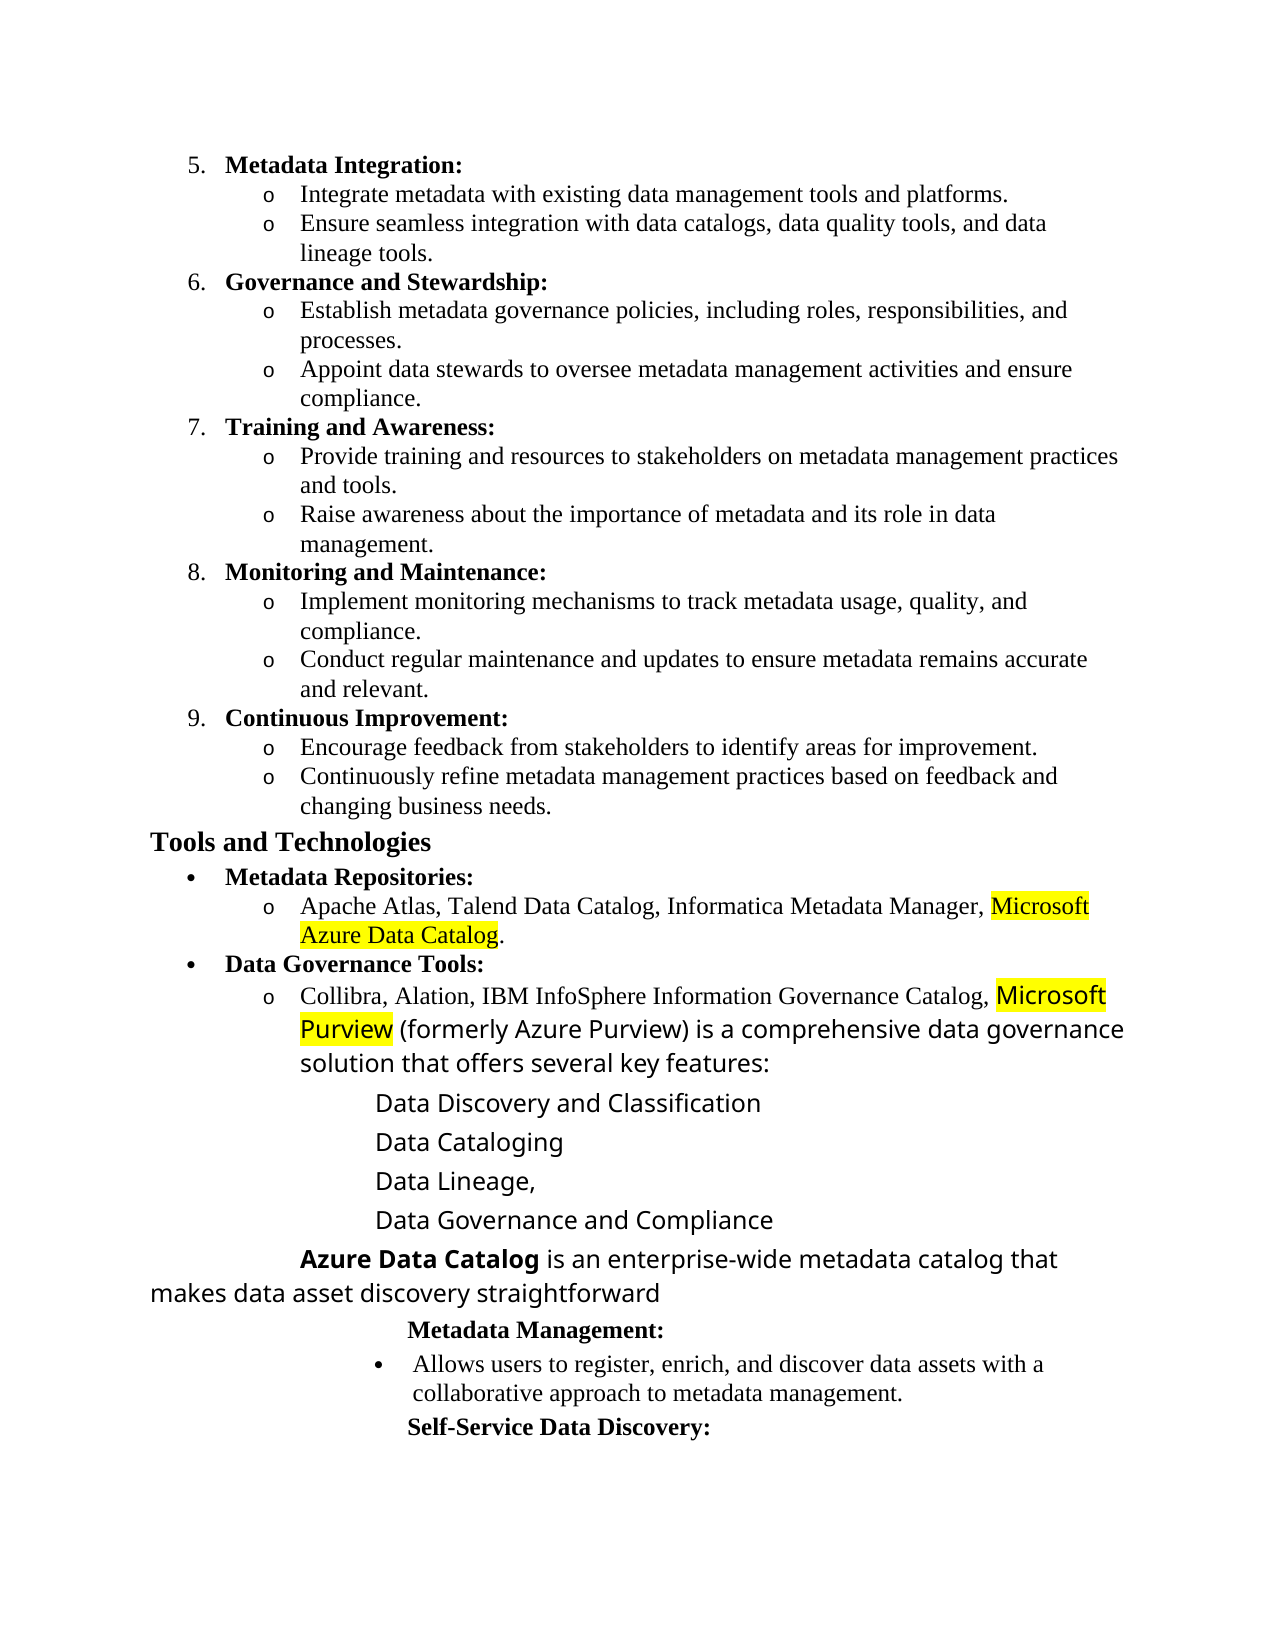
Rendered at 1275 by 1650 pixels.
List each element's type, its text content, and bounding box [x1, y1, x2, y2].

list Continuous Improvement: [187, 703, 1125, 732]
text Data Lineage, [375, 1164, 1125, 1198]
list Implement monitoring mechanisms to track metadata usage, quality, and compliance. [262, 586, 1125, 644]
list Collibra, Alation, IBM InfoSphere Information Governance Catalog, Microsoft Purview (formerly Azure Purview) is a comprehensive data governance solution that offers several key features: [262, 978, 1125, 1080]
list Metadata Repositories: [187, 862, 1125, 891]
list Training and Awareness: [187, 412, 1125, 441]
list Monitoring and Maintenance: [187, 557, 1125, 586]
list Data Governance Tools: [187, 949, 1125, 978]
list Encourage feedback from stakeholders to identify areas for improvement. [262, 732, 1125, 761]
text  Self-Service Data Discovery: [337, 1412, 1125, 1440]
text Azure Data Catalog is an enterprise-wide metadata catalog that makes data asset discovery straightforward [150, 1242, 1125, 1310]
list Metadata Integration: [187, 150, 1125, 179]
list Provide training and resources to stakeholders on metadata management practices and tools. [262, 441, 1125, 499]
list Conduct regular maintenance and updates to ensure metadata remains accurate and relevant. [262, 644, 1125, 703]
list Appoint data stewards to oversee metadata management activities and ensure compliance. [262, 354, 1125, 412]
text Data Cataloging [375, 1124, 1125, 1158]
list Establish metadata governance policies, including roles, responsibilities, and processes. [262, 295, 1125, 354]
list Continuously refine metadata management practices based on feedback and changing business needs. [262, 761, 1125, 819]
list Ensure seamless integration with data catalogs, data quality tools, and data lineage tools. [262, 208, 1125, 267]
list Allows users to register, enrich, and discover data assets with a collaborative approach to metadata management. [375, 1349, 1125, 1407]
list Raise awareness about the importance of metadata and its role in data management. [262, 499, 1125, 557]
list Apache Atlas, Talend Data Catalog, Informatica Metadata Manager, Microsoft Azure Data Catalog. [262, 891, 1125, 949]
list Integrate metadata with existing data management tools and platforms. [262, 179, 1125, 208]
text  Metadata Management: [337, 1315, 1125, 1344]
text Data Discovery and Classification [375, 1085, 1125, 1119]
text Tools and Technologies [150, 825, 1125, 857]
list Governance and Stewardship: [187, 267, 1125, 295]
text Data Governance and Compliance [300, 1203, 1125, 1237]
